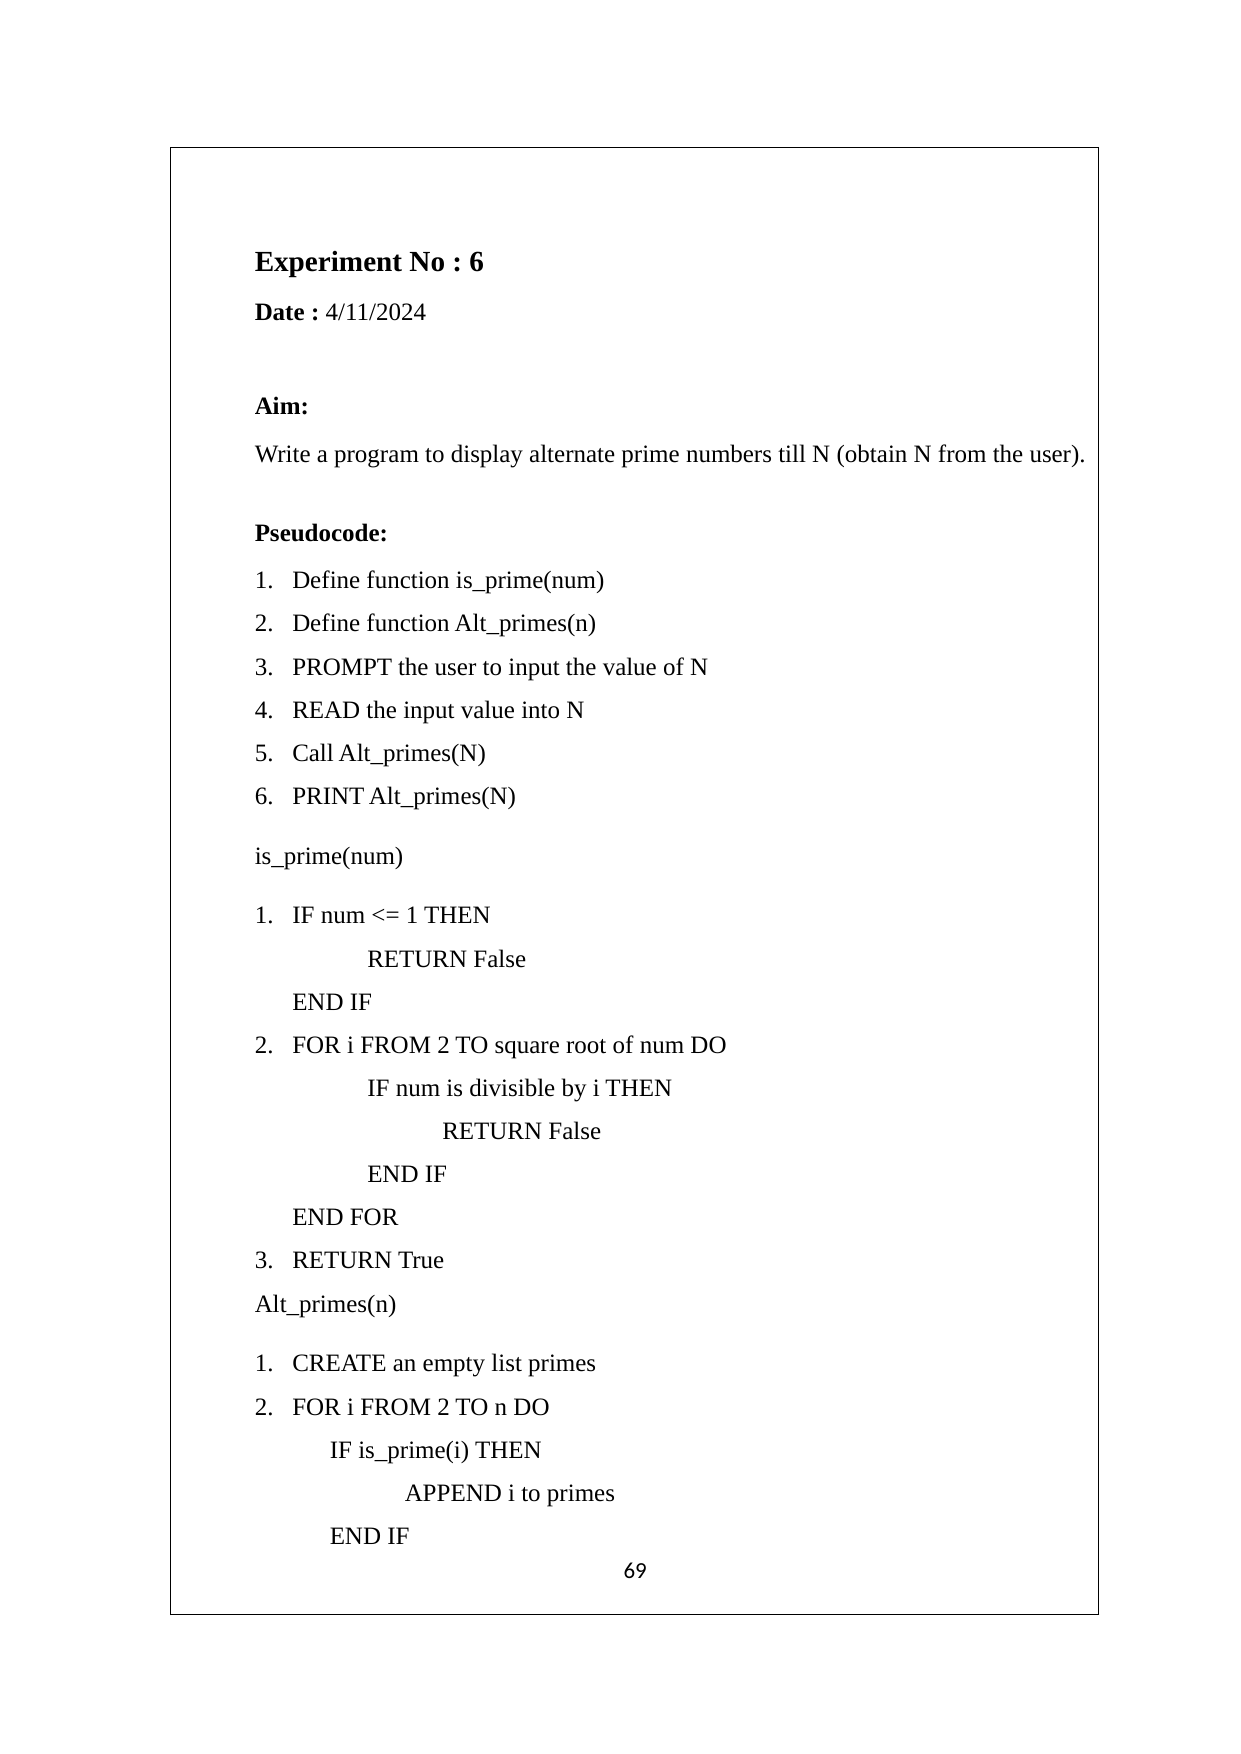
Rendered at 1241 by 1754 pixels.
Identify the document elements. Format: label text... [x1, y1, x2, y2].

list IF is_prime(i) THEN [292, 1435, 1090, 1463]
list FOR i FROM 2 TO n DO [254, 1392, 1090, 1420]
list Define function Alt_primes(n) [254, 608, 1090, 637]
list RETURN False [367, 944, 1090, 972]
list CREATE an empty list primes [254, 1348, 1090, 1377]
text END FOR [179, 1202, 1090, 1231]
text is_prime(num) [179, 841, 1090, 869]
text END IF [179, 987, 1090, 1016]
text Aim: [179, 391, 1090, 420]
list APPEND i to primes [367, 1478, 1090, 1507]
text Alt_primes(n) [179, 1289, 1090, 1317]
text END IF [254, 1521, 1090, 1550]
list IF num <= 1 THEN [254, 901, 1090, 929]
text Pseudocode: [179, 518, 1090, 546]
list RETURN True [254, 1246, 1090, 1274]
list FOR i FROM 2 TO square root of num DO [254, 1030, 1090, 1059]
list PROMPT the user to input the value of N [254, 652, 1090, 680]
list IF num is divisible by i THEN [367, 1073, 1090, 1102]
list READ the input value into N [254, 695, 1090, 723]
list Define function is_prime(num) [254, 565, 1090, 594]
text Experiment No : 6 [179, 244, 1090, 277]
list Call Alt_primes(N) [254, 738, 1090, 767]
text Date : 4/11/2024 [179, 297, 1090, 325]
text END IF [179, 1159, 1090, 1188]
list PRINT Alt_primes(N) [254, 781, 1090, 810]
text Write a program to display alternate prime numbers till N (obtain N from the user). [179, 439, 1090, 499]
list RETURN False [442, 1116, 1090, 1145]
